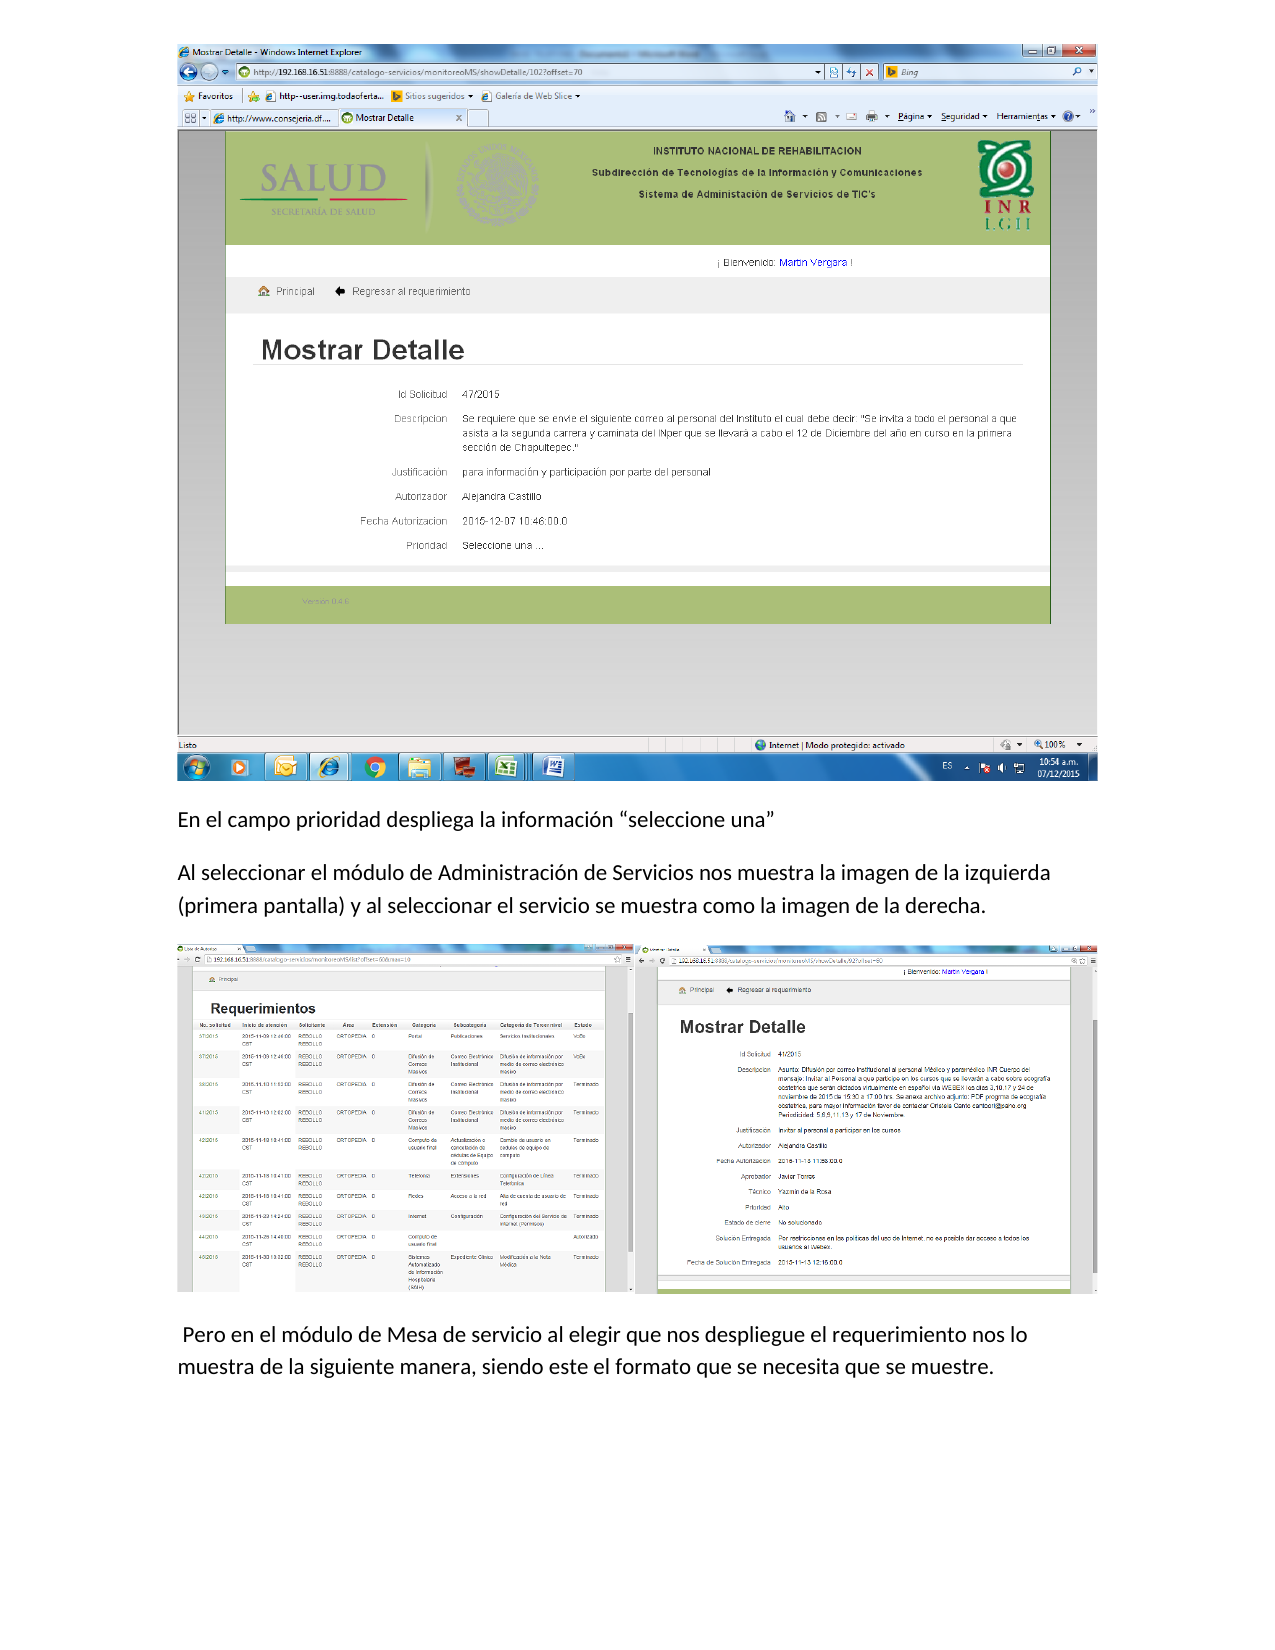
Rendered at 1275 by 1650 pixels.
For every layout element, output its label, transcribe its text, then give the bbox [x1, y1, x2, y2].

text Al seleccionar el módulo de Administración de Servicios nos muestra la imagen de la izquierda (primera pantalla) y al seleccionar el servicio se muestra como la imagen de la derecha. [177, 858, 1098, 919]
text Pero en el módulo de Mesa de servicio al elegir que nos despliegue el requerimiento nos lo muestra de la siguiente manera, siendo este el formato que se necesita que se muestre. [177, 1320, 1098, 1381]
picture [177, 44, 1098, 781]
text En el campo prioridad despliega la información “seleccione una” [177, 806, 1098, 833]
picture [177, 943, 1098, 1296]
